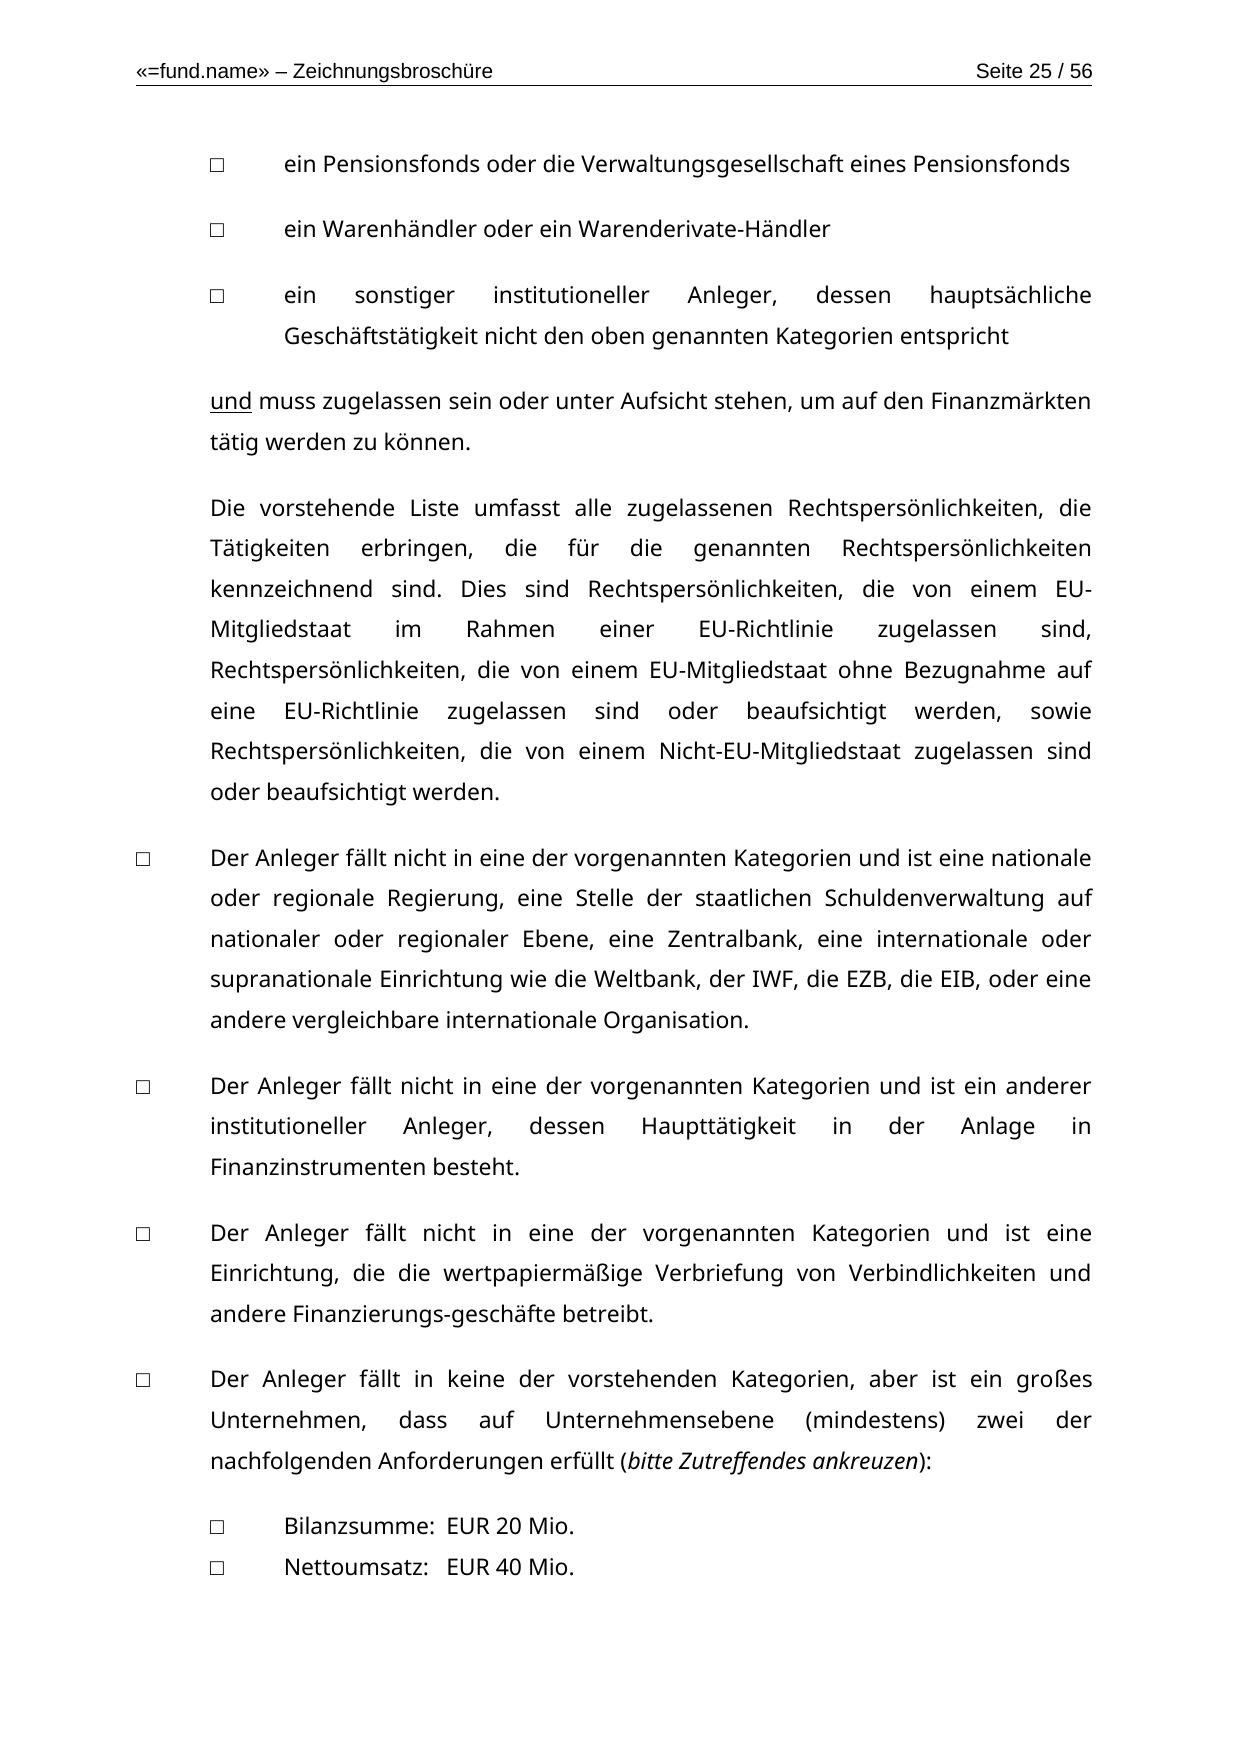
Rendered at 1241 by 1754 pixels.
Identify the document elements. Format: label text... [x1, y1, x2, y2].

text □ Nettoumsatz: EUR 40 Mio. [210, 1551, 1092, 1582]
text □ Bilanzsumme: EUR 20 Mio. [210, 1510, 1092, 1541]
text □ ein Pensionsfonds oder die Verwaltungsgesellschaft eines Pensionsfonds [210, 148, 1092, 179]
text □ ein sonstiger institutioneller Anleger, dessen hauptsächliche Geschäftstätigkeit nicht den oben genannten Kategorien entspricht [210, 279, 1092, 351]
text Die vorstehende Liste umfasst alle zugelassenen Rechtspersönlichkeiten, die Tätigkeiten erbringen, die für die genannten Rechtspersönlichkeiten kennzeichnend sind. Dies sind Rechtspersönlichkeiten, die von einem EU-Mitgliedstaat im Rahmen einer EU-Richtlinie zugelassen sind, Rechtspersönlichkeiten, die von einem EU-Mitgliedstaat ohne Bezugnahme auf eine EU-Richtlinie zugelassen sind oder beaufsichtigt werden, sowie Rechtspersönlichkeiten, die von einem Nicht-EU-Mitgliedstaat zugelassen sind oder beaufsichtigt werden. [210, 491, 1092, 807]
text □ Der Anleger fällt in keine der vorstehenden Kategorien, aber ist ein großes Unternehmen, dass auf Unternehmensebene (mindestens) zwei der nachfolgenden Anforderungen erfüllt (bitte Zutreffendes ankreuzen): [136, 1363, 1092, 1476]
text und muss zugelassen sein oder unter Aufsicht stehen, um auf den Finanzmärkten tätig werden zu können. [210, 385, 1092, 457]
text □ Der Anleger fällt nicht in eine der vorgenannten Kategorien und ist eine nationale oder regionale Regierung, eine Stelle der staatlichen Schuldenverwaltung auf nationaler oder regionaler Ebene, eine Zentralbank, eine internationale oder supranationale Einrichtung wie die Weltbank, der IWF, die EZB, die EIB, oder eine andere vergleichbare internationale Organisation. [136, 841, 1092, 1035]
text □ ein Warenhändler oder ein Warenderivate-Händler [210, 213, 1092, 244]
text □ Der Anleger fällt nicht in eine der vorgenannten Kategorien und ist eine Einrichtung, die die wertpapiermäßige Verbriefung von Verbindlichkeiten und andere Finanzierungs-geschäfte betreibt. [136, 1216, 1092, 1329]
text □ Der Anleger fällt nicht in eine der vorgenannten Kategorien und ist ein anderer institutioneller Anleger, dessen Haupttätigkeit in der Anlage in Finanzinstrumenten besteht. [136, 1069, 1092, 1182]
